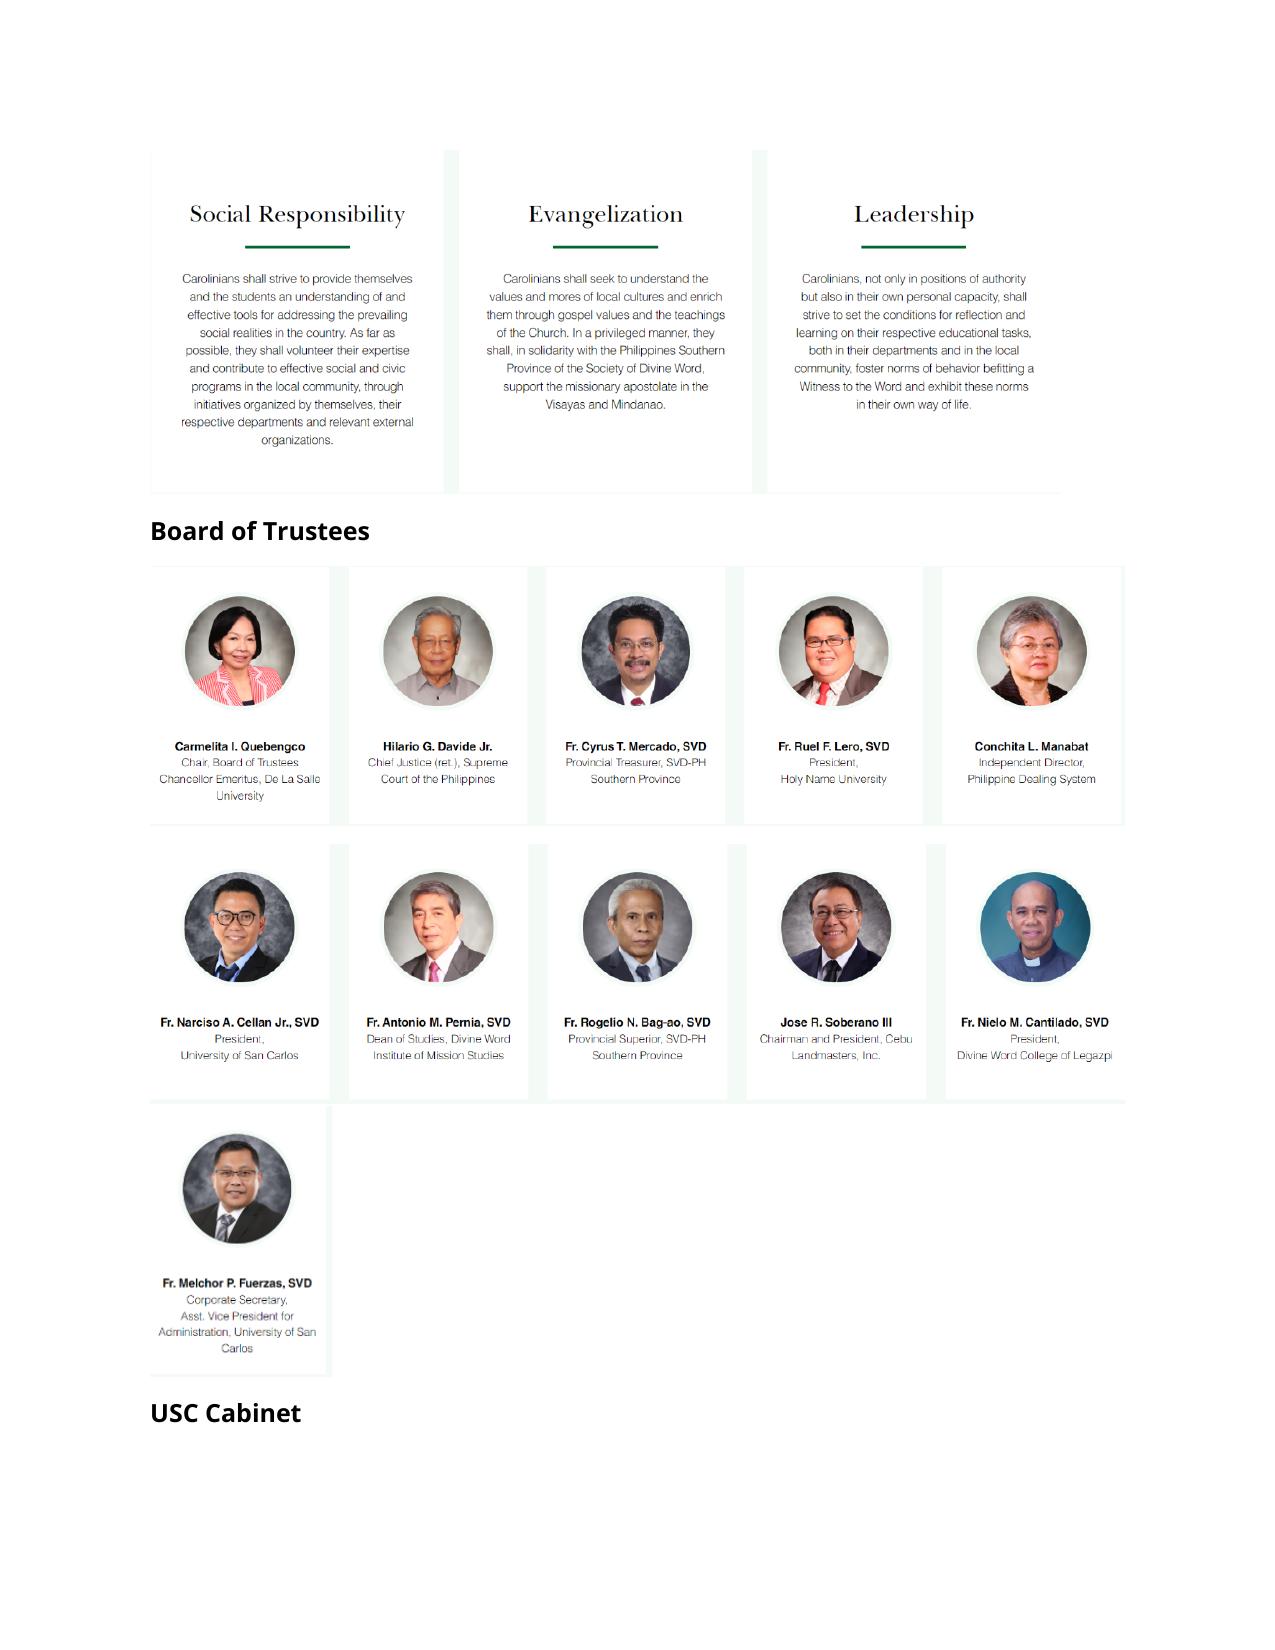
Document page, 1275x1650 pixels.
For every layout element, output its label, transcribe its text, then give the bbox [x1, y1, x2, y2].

picture [150, 1106, 333, 1377]
picture [150, 566, 1125, 826]
text Board of Trustees [150, 513, 1125, 547]
text USC Cabinet [150, 1396, 1125, 1430]
picture [150, 150, 1061, 494]
picture [150, 844, 1125, 1104]
